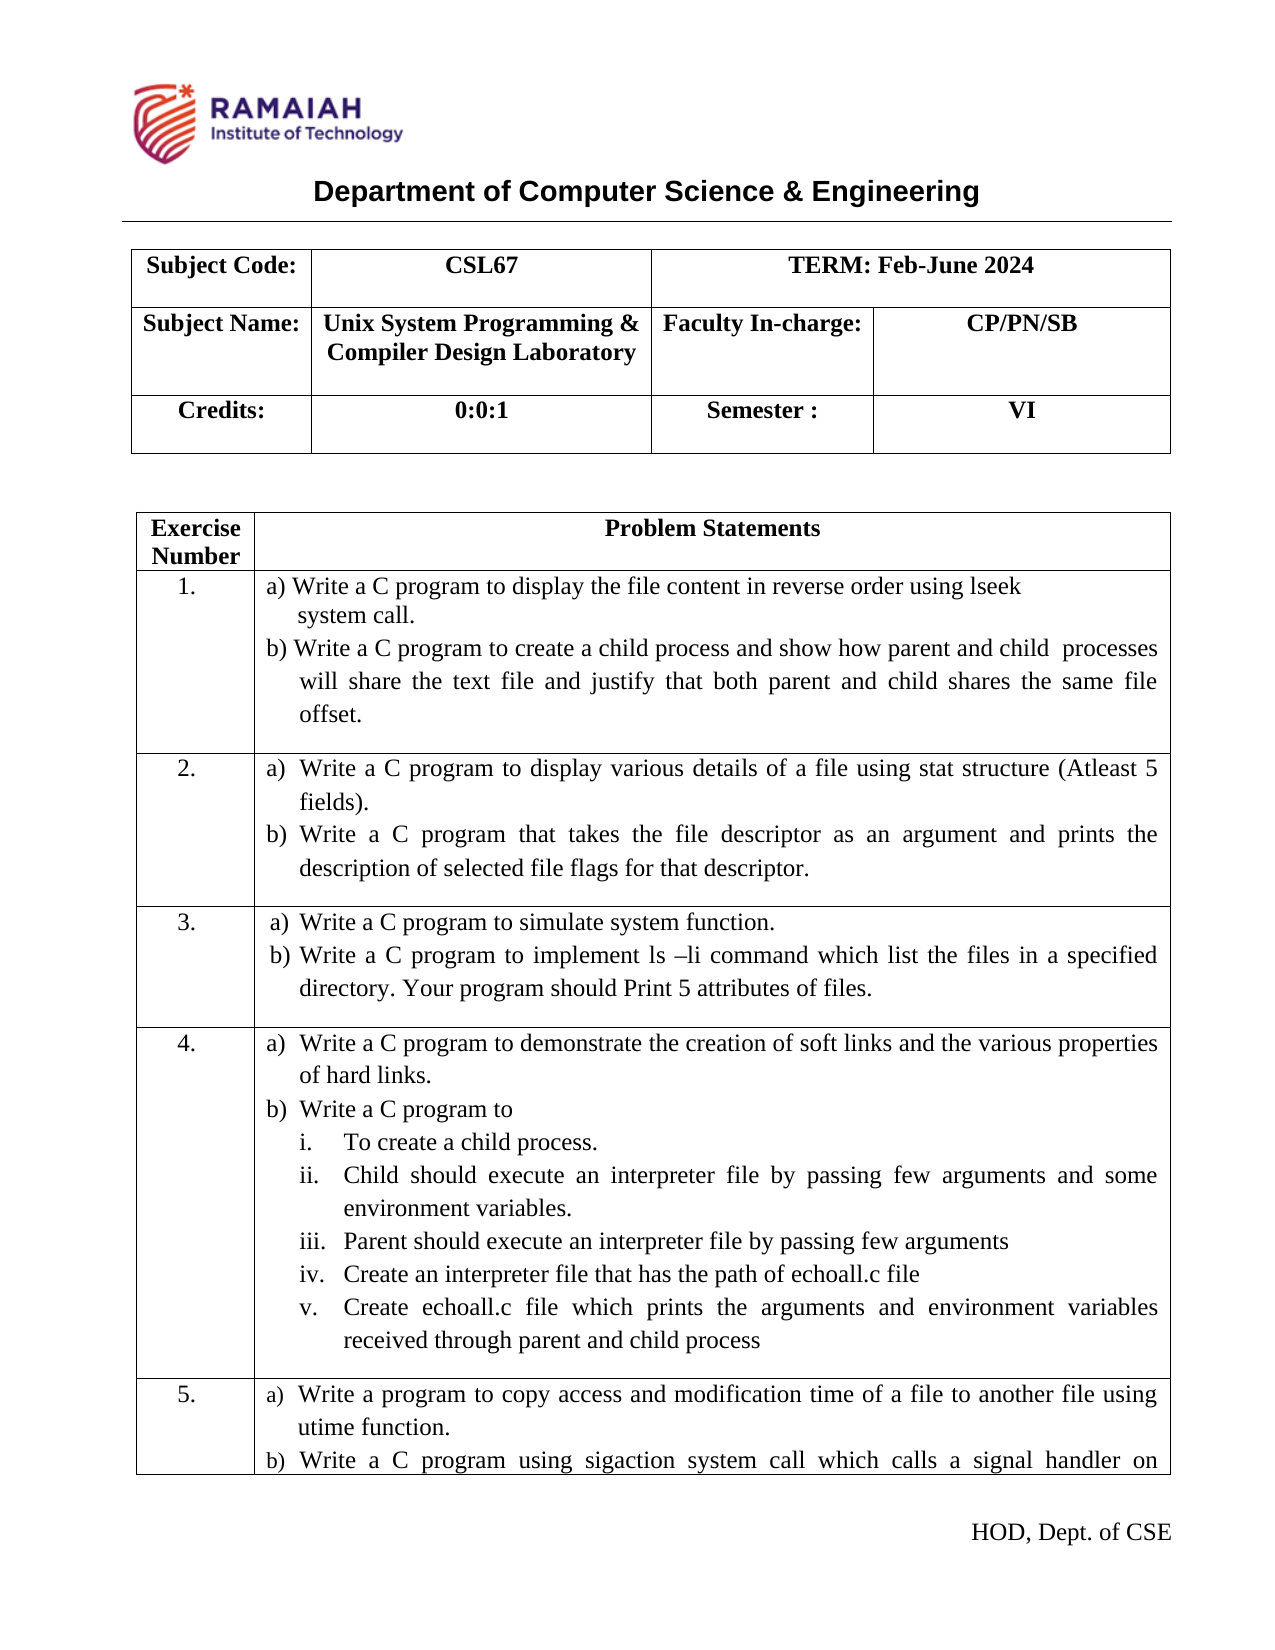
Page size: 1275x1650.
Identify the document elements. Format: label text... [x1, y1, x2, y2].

table_cell [137, 754, 254, 906]
table_header TERM: Feb-June 2024 [652, 250, 1170, 307]
subtitle Department of Computer Science & Engineering [122, 174, 1172, 207]
table_header Subject Code: [132, 250, 311, 307]
table_cell Subject Name: [132, 308, 311, 394]
table_cell Unix System Programming & Compiler Design Laboratory [312, 308, 651, 394]
table_cell [137, 1379, 254, 1474]
table_cell 0:0:1 [312, 396, 651, 453]
table_cell [137, 571, 254, 752]
table_header CSL67 [312, 250, 651, 307]
table_cell [137, 907, 254, 1027]
table_cell Write a C program to display various details of a file using stat structure (Atleast 5 fields). Write a C program that takes the file descriptor as an argument and prints the description of selected file flags for that descriptor. [255, 754, 1170, 906]
table_cell Semester : [652, 396, 873, 453]
table_cell Faculty In-charge: [652, 308, 873, 394]
table_cell Write a C program to simulate system function. Write a C program to implement ls –li command which list the files in a specified directory. Your program should Print 5 attributes of files. [255, 907, 1170, 1027]
table_header Problem Statements [255, 513, 1170, 570]
picture [121, 75, 422, 174]
table_cell VI [874, 396, 1170, 453]
table_cell [137, 1028, 254, 1378]
table_cell Write a C program to demonstrate the creation of soft links and the various properties of hard links. Write a C program to To create a child process. Child should execute an interpreter file by passing few arguments and some environment variables. Parent should execute an interpreter file by passing few arguments Create an interpreter file that has the path of echoall.c file Create echoall.c file which prints the arguments and environment variables received through parent and child process [255, 1028, 1170, 1378]
table_cell a) Write a C program to display the file content in reverse order using lseek system call. b) Write a C program to create a child process and show how parent and child processes will share the text file and justify that both parent and child shares the same file offset. [255, 571, 1170, 752]
table_cell CP/PN/SB [874, 308, 1170, 394]
table_cell Credits: [132, 396, 311, 453]
table_header Exercise Number [137, 513, 254, 570]
